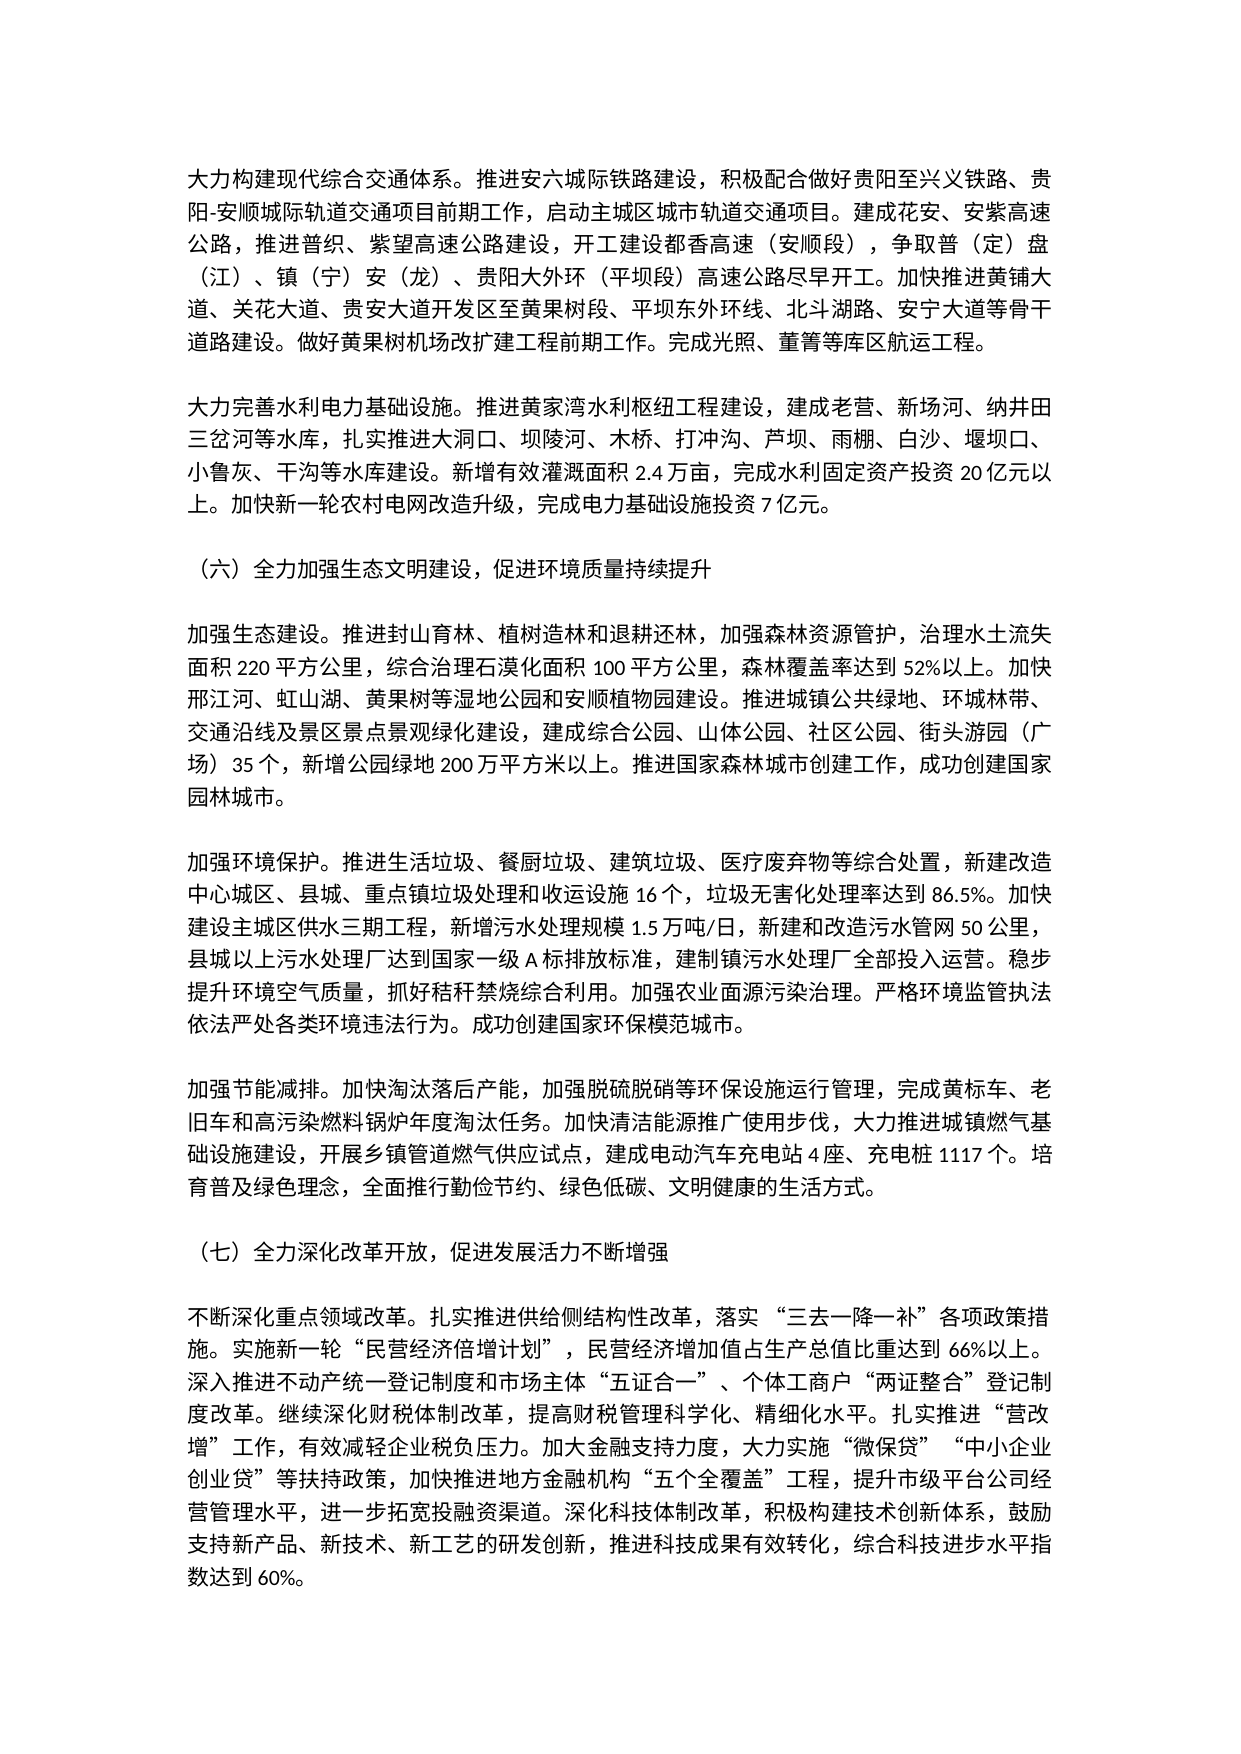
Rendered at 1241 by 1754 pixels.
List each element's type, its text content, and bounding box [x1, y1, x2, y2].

text 加强环境保护。推进生活垃圾、餐厨垃圾、建筑垃圾、医疗废弃物等综合处置，新建改造中心城区、县城、重点镇垃圾处理和收运设施16个，垃圾无害化处理率达到86.5%。加快建设主城区供水三期工程，新增污水处理规模1.5万吨/日，新建和改造污水管网50公里，县城以上污水处理厂达到国家一级A标排放标准，建制镇污水处理厂全部投入运营。稳步提升环境空气质量，抓好秸秆禁烧综合利用。加强农业面源污染治理。严格环境监管执法，依法严处各类环境违法行为。成功创建国家环保模范城市。 [187, 844, 1053, 1039]
text 不断深化重点领域改革。扎实推进供给侧结构性改革，落实 “三去一降一补”各项政策措施。实施新一轮“民营经济倍增计划”，民营经济增加值占生产总值比重达到66%以上。深入推进不动产统一登记制度和市场主体“五证合一”、个体工商户“两证整合”登记制度改革。继续深化财税体制改革，提高财税管理科学化、精细化水平。扎实推进“营改增”工作，有效减轻企业税负压力。加大金融支持力度，大力实施“微保贷”“中小企业创业贷”等扶持政策，加快推进地方金融机构“五个全覆盖”工程，提升市级平台公司经营管理水平，进一步拓宽投融资渠道。深化科技体制改革，积极构建技术创新体系，鼓励支持新产品、新技术、新工艺的研发创新，推进科技成果有效转化，综合科技进步水平指数达到60%。 [187, 1299, 1053, 1592]
text 大力构建现代综合交通体系。推进安六城际铁路建设，积极配合做好贵阳至兴义铁路、贵阳-安顺城际轨道交通项目前期工作，启动主城区城市轨道交通项目。建成花安、安紫高速公路，推进普织、紫望高速公路建设，开工建设都香高速（安顺段），争取普（定）盘（江）、镇（宁）安（龙）、贵阳大外环（平坝段）高速公路尽早开工。加快推进黄铺大道、关花大道、贵安大道开发区至黄果树段、平坝东外环线、北斗湖路、安宁大道等骨干道路建设。做好黄果树机场改扩建工程前期工作。完成光照、董箐等库区航运工程。 [187, 162, 1053, 357]
text （七）全力深化改革开放，促进发展活力不断增强 [187, 1234, 1053, 1267]
text 大力完善水利电力基础设施。推进黄家湾水利枢纽工程建设，建成老营、新场河、纳井田、三岔河等水库，扎实推进大洞口、坝陵河、木桥、打冲沟、芦坝、雨棚、白沙、堰坝口、小鲁灰、干沟等水库建设。新增有效灌溉面积2.4万亩，完成水利固定资产投资20亿元以上。加快新一轮农村电网改造升级，完成电力基础设施投资7亿元。 [187, 389, 1053, 519]
text 加强节能减排。加快淘汰落后产能，加强脱硫脱硝等环保设施运行管理，完成黄标车、老旧车和高污染燃料锅炉年度淘汰任务。加快清洁能源推广使用步伐，大力推进城镇燃气基础设施建设，开展乡镇管道燃气供应试点，建成电动汽车充电站4座、充电桩1117个。培育普及绿色理念，全面推行勤俭节约、绿色低碳、文明健康的生活方式。 [187, 1072, 1053, 1202]
text 加强生态建设。推进封山育林、植树造林和退耕还林，加强森林资源管护，治理水土流失面积220平方公里，综合治理石漠化面积100平方公里，森林覆盖率达到52%以上。加快邢江河、虹山湖、黄果树等湿地公园和安顺植物园建设。推进城镇公共绿地、环城林带、交通沿线及景区景点景观绿化建设，建成综合公园、山体公园、社区公园、街头游园（广场）35个，新增公园绿地200万平方米以上。推进国家森林城市创建工作，成功创建国家园林城市。 [187, 617, 1053, 812]
text （六）全力加强生态文明建设，促进环境质量持续提升 [187, 552, 1053, 584]
